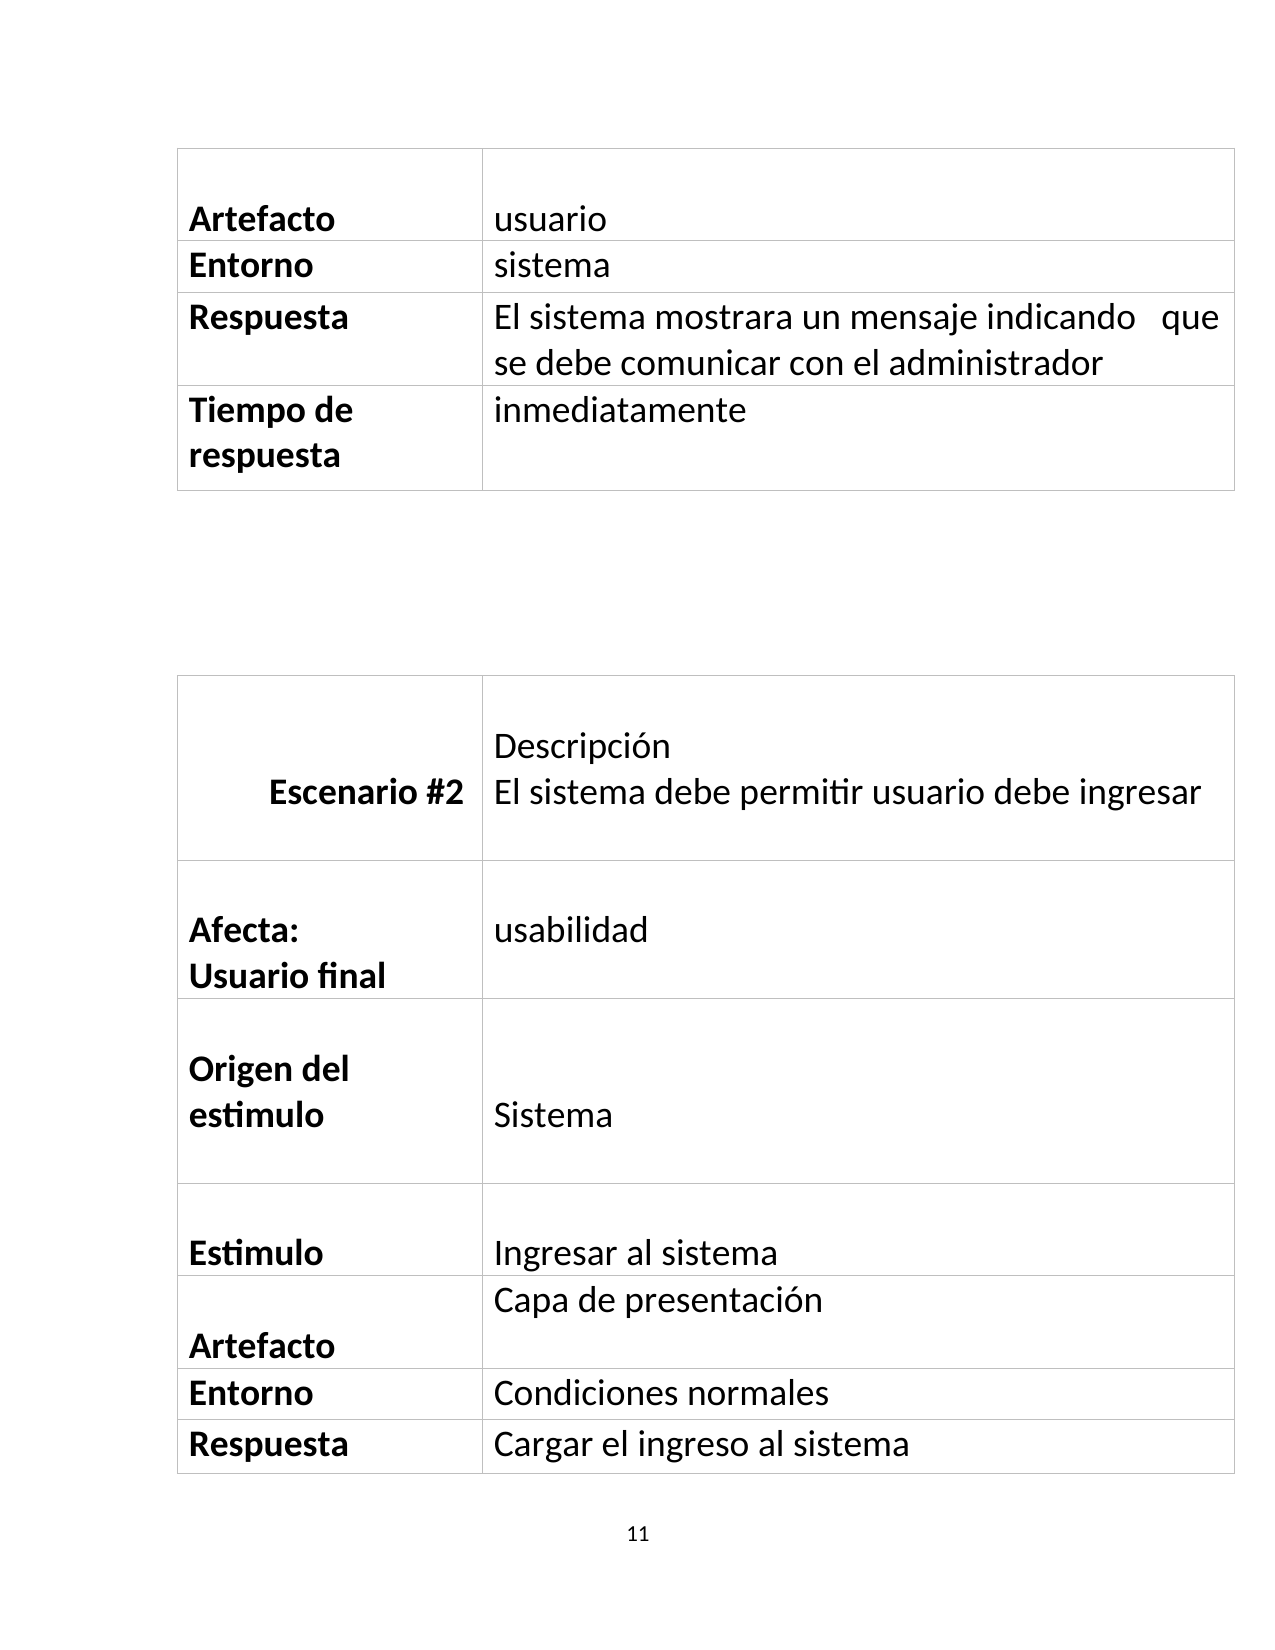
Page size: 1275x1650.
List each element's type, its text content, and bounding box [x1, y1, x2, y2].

table_cell Artefacto [178, 149, 482, 240]
table_cell inmediatamente [483, 386, 1234, 490]
table_header Descripción El sistema debe permitir usuario debe ingresar [483, 676, 1234, 859]
table_cell Tiempo de respuesta [178, 386, 482, 490]
table_cell Origen del estimulo [178, 999, 482, 1182]
table_cell Cargar el ingreso al sistema [483, 1420, 1234, 1473]
table_cell Estimulo [178, 1184, 482, 1275]
table_cell Capa de presentación [483, 1276, 1234, 1368]
table_cell usuario [483, 149, 1234, 240]
table_cell Sistema [483, 999, 1234, 1182]
table_cell El sistema mostrara un mensaje indicando que se debe comunicar con el administrador [483, 293, 1234, 384]
table_cell Condiciones normales [483, 1369, 1234, 1419]
table_header Escenario #2 [178, 676, 482, 859]
table_cell Respuesta [178, 1420, 482, 1473]
table_cell Respuesta [178, 293, 482, 384]
table_cell Artefacto [178, 1276, 482, 1368]
table_cell Afecta: Usuario final [178, 861, 482, 998]
table_cell sistema [483, 241, 1234, 292]
table_cell Entorno [178, 1369, 482, 1419]
table_cell Entorno [178, 241, 482, 292]
table_cell Ingresar al sistema [483, 1184, 1234, 1275]
table_cell usabilidad [483, 861, 1234, 998]
